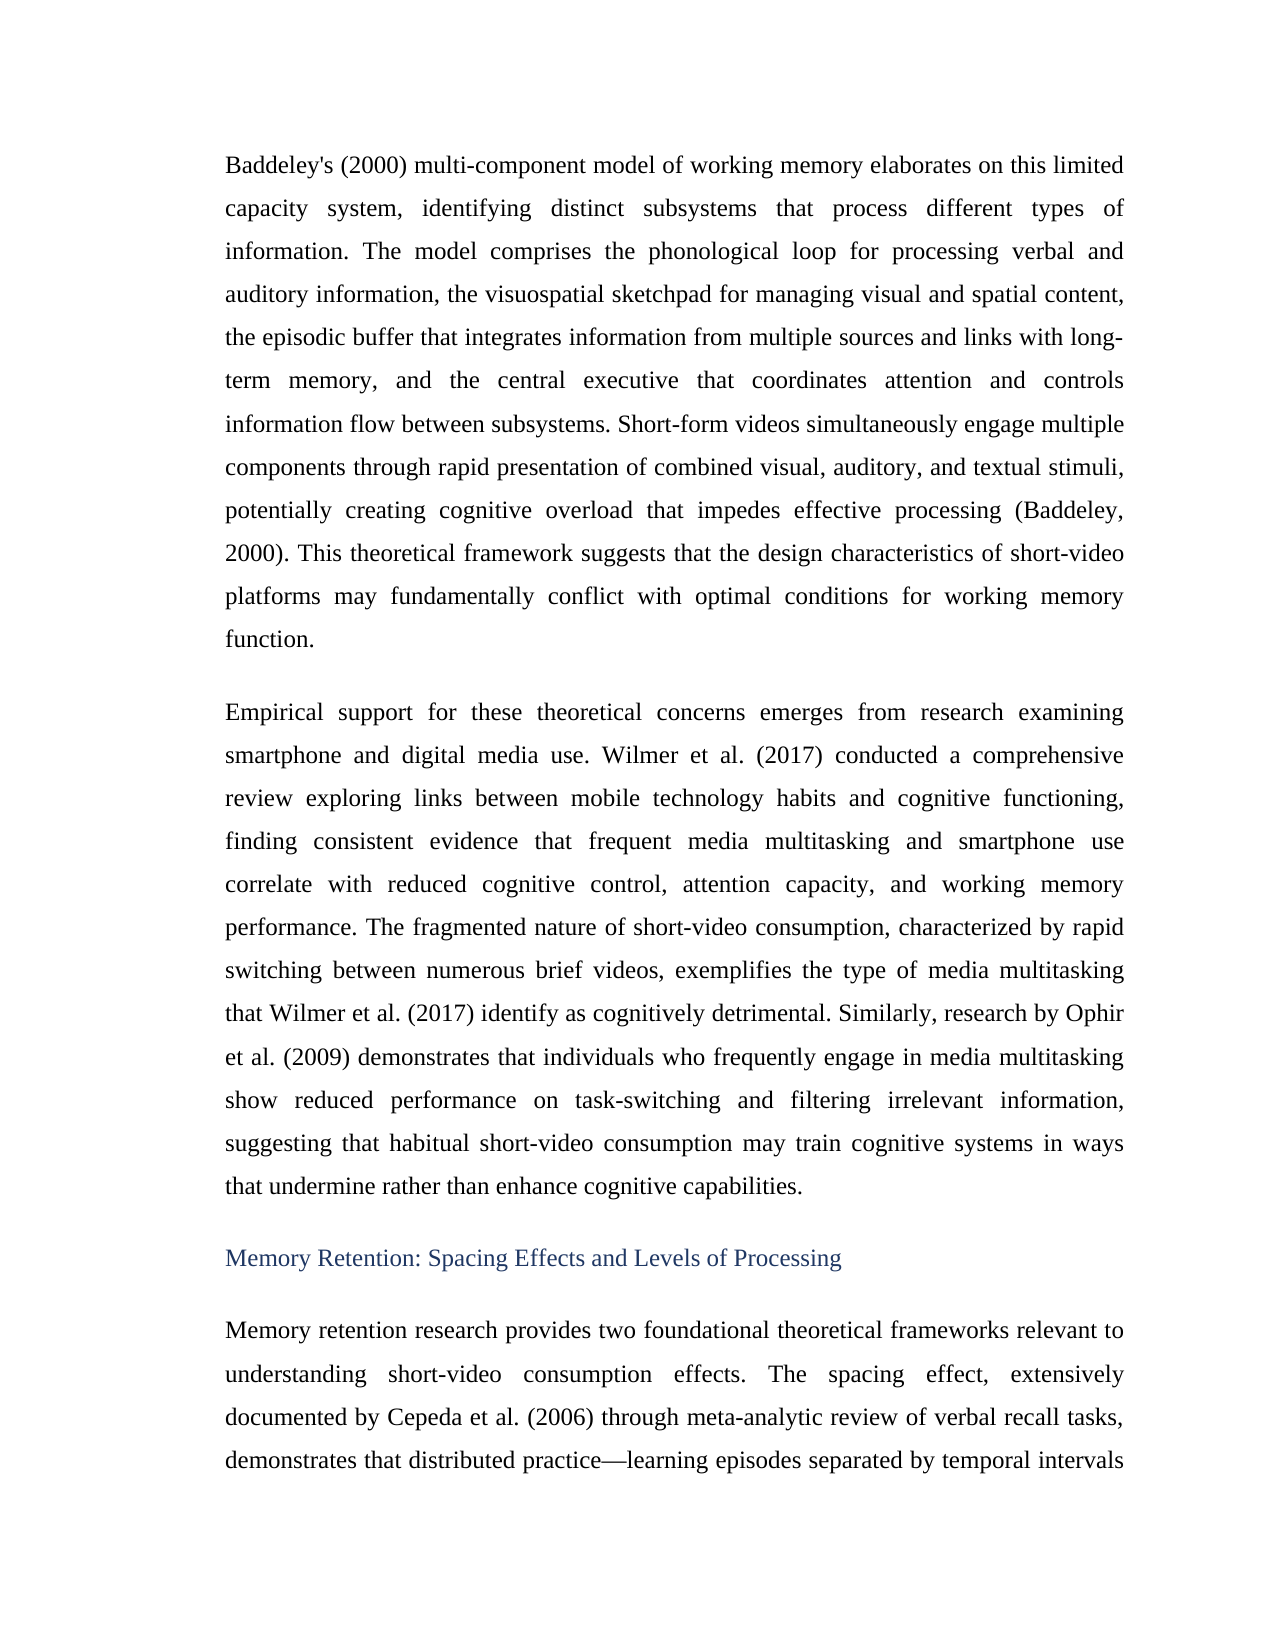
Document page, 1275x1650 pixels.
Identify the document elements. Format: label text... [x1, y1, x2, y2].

subtitle Memory Retention: Spacing Effects and Levels of Processing [225, 1243, 1125, 1272]
text Empirical support for these theoretical concerns emerges from research examining smartphone and digital media use. Wilmer et al. (2017) conducted a comprehensive review exploring links between mobile technology habits and cognitive functioning, finding consistent evidence that frequent media multitasking and smartphone use correlate with reduced cognitive control, attention capacity, and working memory performance. The fragmented nature of short-video consumption, characterized by rapid switching between numerous brief videos, exemplifies the type of media multitasking that Wilmer et al. (2017) identify as cognitively detrimental. Similarly, research by Ophir et al. (2009) demonstrates that individuals who frequently engage in media multitasking show reduced performance on task-switching and filtering irrelevant information, suggesting that habitual short-video consumption may train cognitive systems in ways that undermine rather than enhance cognitive capabilities. [225, 697, 1125, 1200]
text Baddeley's (2000) multi-component model of working memory elaborates on this limited capacity system, identifying distinct subsystems that process different types of information. The model comprises the phonological loop for processing verbal and auditory information, the visuospatial sketchpad for managing visual and spatial content, the episodic buffer that integrates information from multiple sources and links with long-term memory, and the central executive that coordinates attention and controls information flow between subsystems. Short-form videos simultaneously engage multiple components through rapid presentation of combined visual, auditory, and textual stimuli, potentially creating cognitive overload that impedes effective processing (Baddeley, 2000). This theoretical framework suggests that the design characteristics of short-video platforms may fundamentally conflict with optimal conditions for working memory function. [225, 150, 1125, 653]
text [225, 1316, 1125, 1474]
